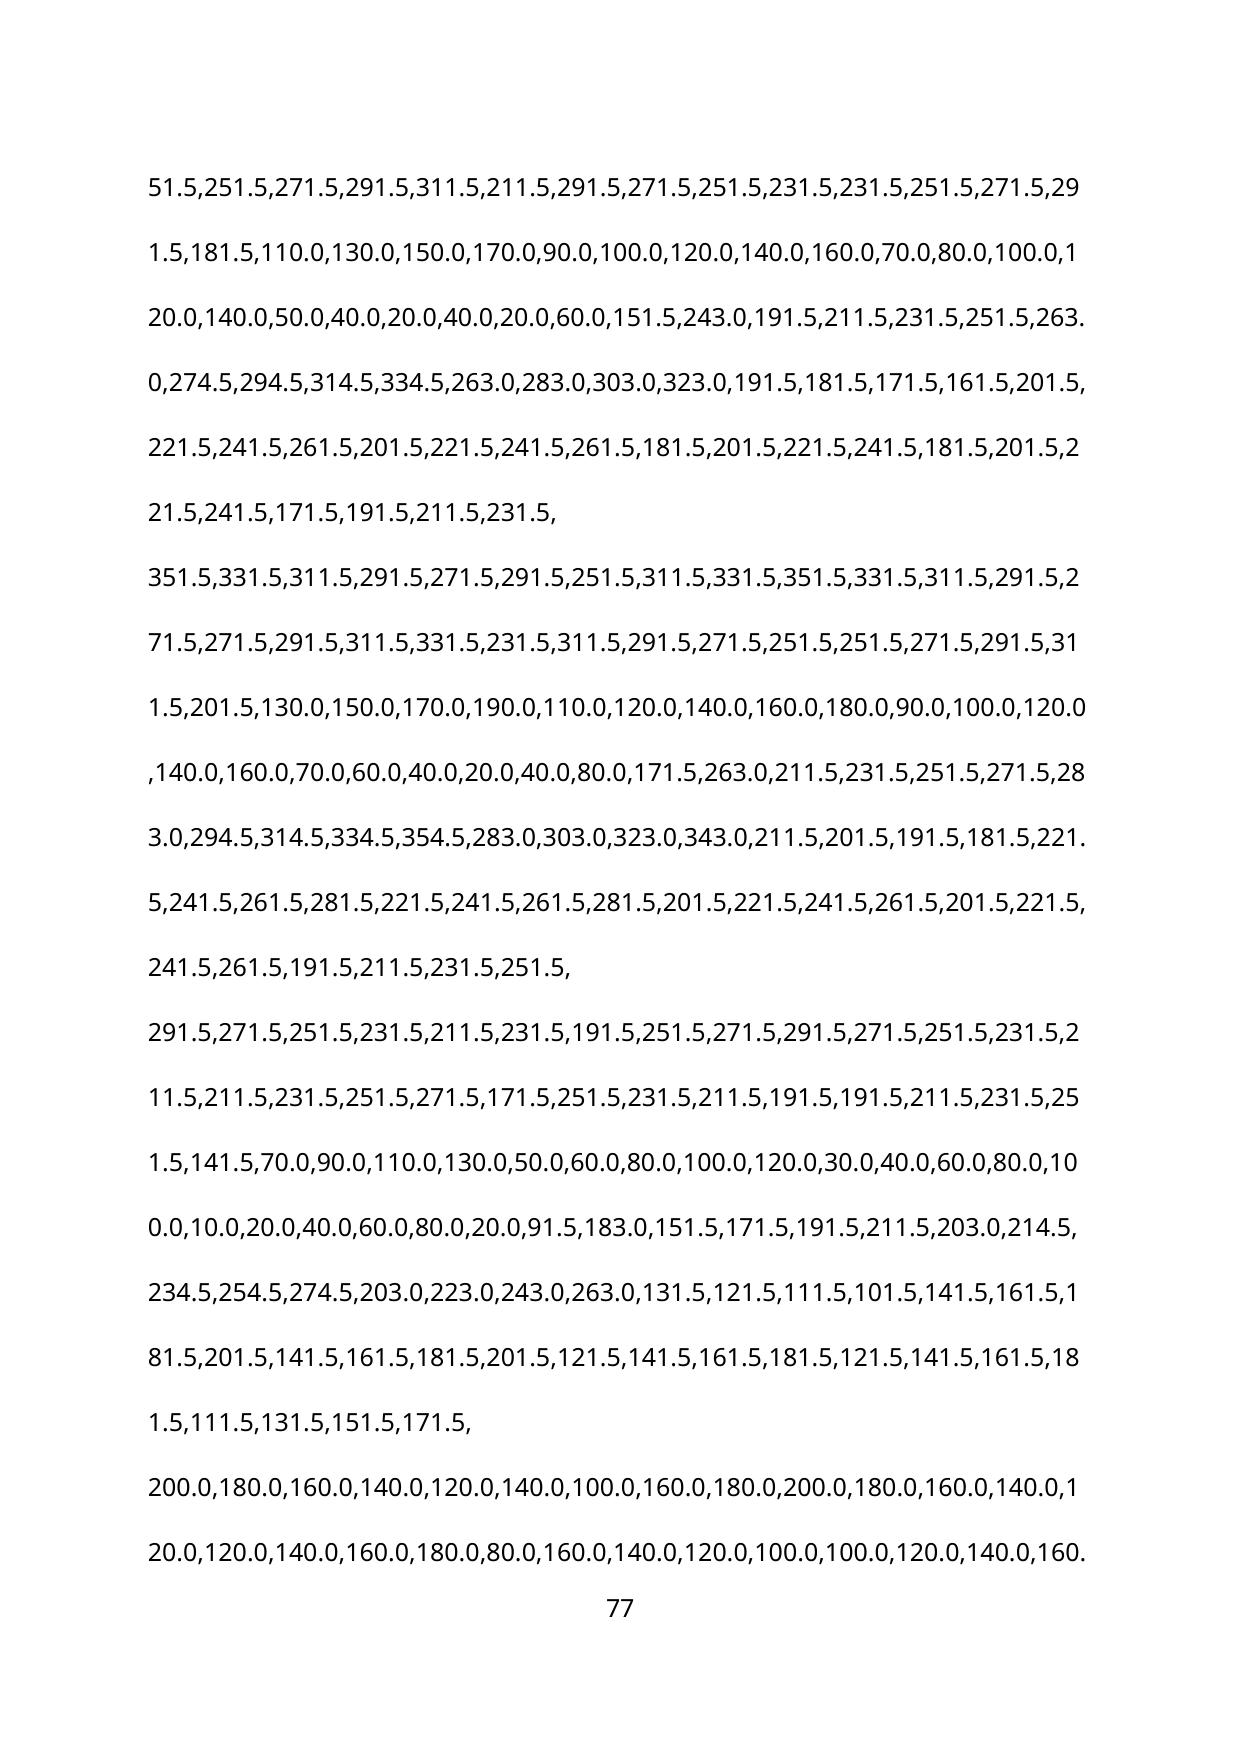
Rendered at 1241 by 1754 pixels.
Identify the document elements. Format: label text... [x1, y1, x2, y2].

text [148, 154, 1092, 544]
text 291.5,271.5,251.5,231.5,211.5,231.5,191.5,251.5,271.5,291.5,271.5,251.5,231.5,211.5,211.5,231.5,251.5,271.5,171.5,251.5,231.5,211.5,191.5,191.5,211.5,231.5,251.5,141.5,70.0,90.0,110.0,130.0,50.0,60.0,80.0,100.0,120.0,30.0,40.0,60.0,80.0,100.0,10.0,20.0,40.0,60.0,80.0,20.0,91.5,183.0,151.5,171.5,191.5,211.5,203.0,214.5,234.5,254.5,274.5,203.0,223.0,243.0,263.0,131.5,121.5,111.5,101.5,141.5,161.5,181.5,201.5,141.5,161.5,181.5,201.5,121.5,141.5,161.5,181.5,121.5,141.5,161.5,181.5,111.5,131.5,151.5,171.5, [148, 999, 1092, 1454]
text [148, 1454, 1092, 1584]
text 351.5,331.5,311.5,291.5,271.5,291.5,251.5,311.5,331.5,351.5,331.5,311.5,291.5,271.5,271.5,291.5,311.5,331.5,231.5,311.5,291.5,271.5,251.5,251.5,271.5,291.5,311.5,201.5,130.0,150.0,170.0,190.0,110.0,120.0,140.0,160.0,180.0,90.0,100.0,120.0,140.0,160.0,70.0,60.0,40.0,20.0,40.0,80.0,171.5,263.0,211.5,231.5,251.5,271.5,283.0,294.5,314.5,334.5,354.5,283.0,303.0,323.0,343.0,211.5,201.5,191.5,181.5,221.5,241.5,261.5,281.5,221.5,241.5,261.5,281.5,201.5,221.5,241.5,261.5,201.5,221.5,241.5,261.5,191.5,211.5,231.5,251.5, [148, 544, 1092, 999]
